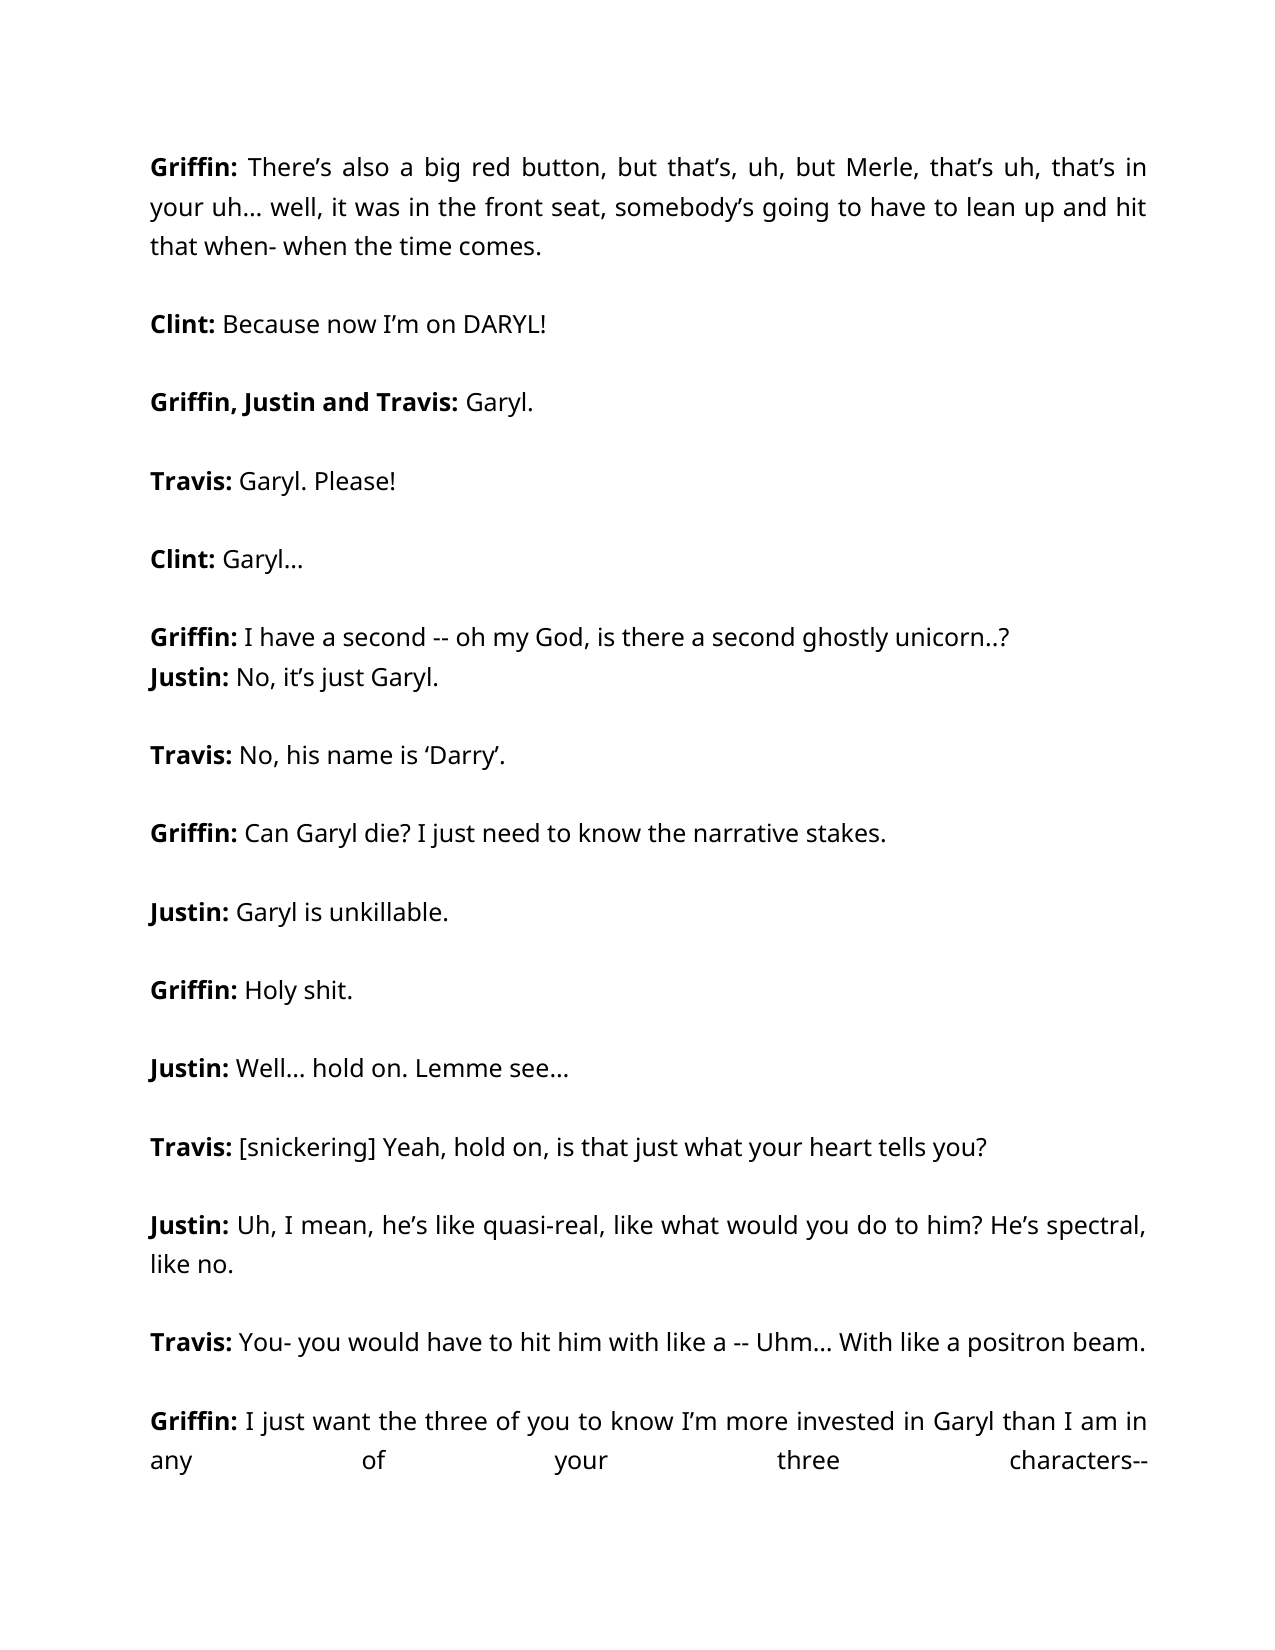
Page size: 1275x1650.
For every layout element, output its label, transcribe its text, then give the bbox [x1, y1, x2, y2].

text Travis: No, his name is ‘Darry’. [150, 737, 1149, 772]
text Griffin: Can Garyl die? I just need to know the narrative stakes. [150, 816, 1149, 850]
text Justin: Garyl is unkillable. [150, 894, 1149, 928]
text Travis: You- you would have to hit him with like a -- Uhm… With like a positron beam. [150, 1325, 1149, 1359]
text Clint: Garyl… [150, 542, 1149, 576]
text Travis: Garyl. Please! [150, 463, 1149, 497]
text Justin: No, it’s just Garyl. [150, 659, 1149, 693]
text Clint: Because now I’m on DARYL! [150, 307, 1149, 341]
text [150, 1403, 1149, 1477]
text Justin: Well… hold on. Lemme see… [150, 1051, 1149, 1085]
text Griffin: Holy shit. [150, 972, 1149, 1007]
text Griffin: There’s also a big red button, but that’s, uh, but Merle, that’s uh, that’s in your uh… well, it was in the front seat, somebody’s going to have to lean up and hit that when- when the time comes. [150, 150, 1149, 262]
text Griffin: I have a second -- oh my God, is there a second ghostly unicorn..? [150, 620, 1149, 654]
text Travis: [snickering] Yeah, hold on, is that just what your heart tells you? [150, 1129, 1149, 1163]
text Griffin, Justin and Travis: Garyl. [150, 385, 1149, 419]
text Justin: Uh, I mean, he’s like quasi-real, like what would you do to him? He’s spectral, like no. [150, 1207, 1149, 1281]
